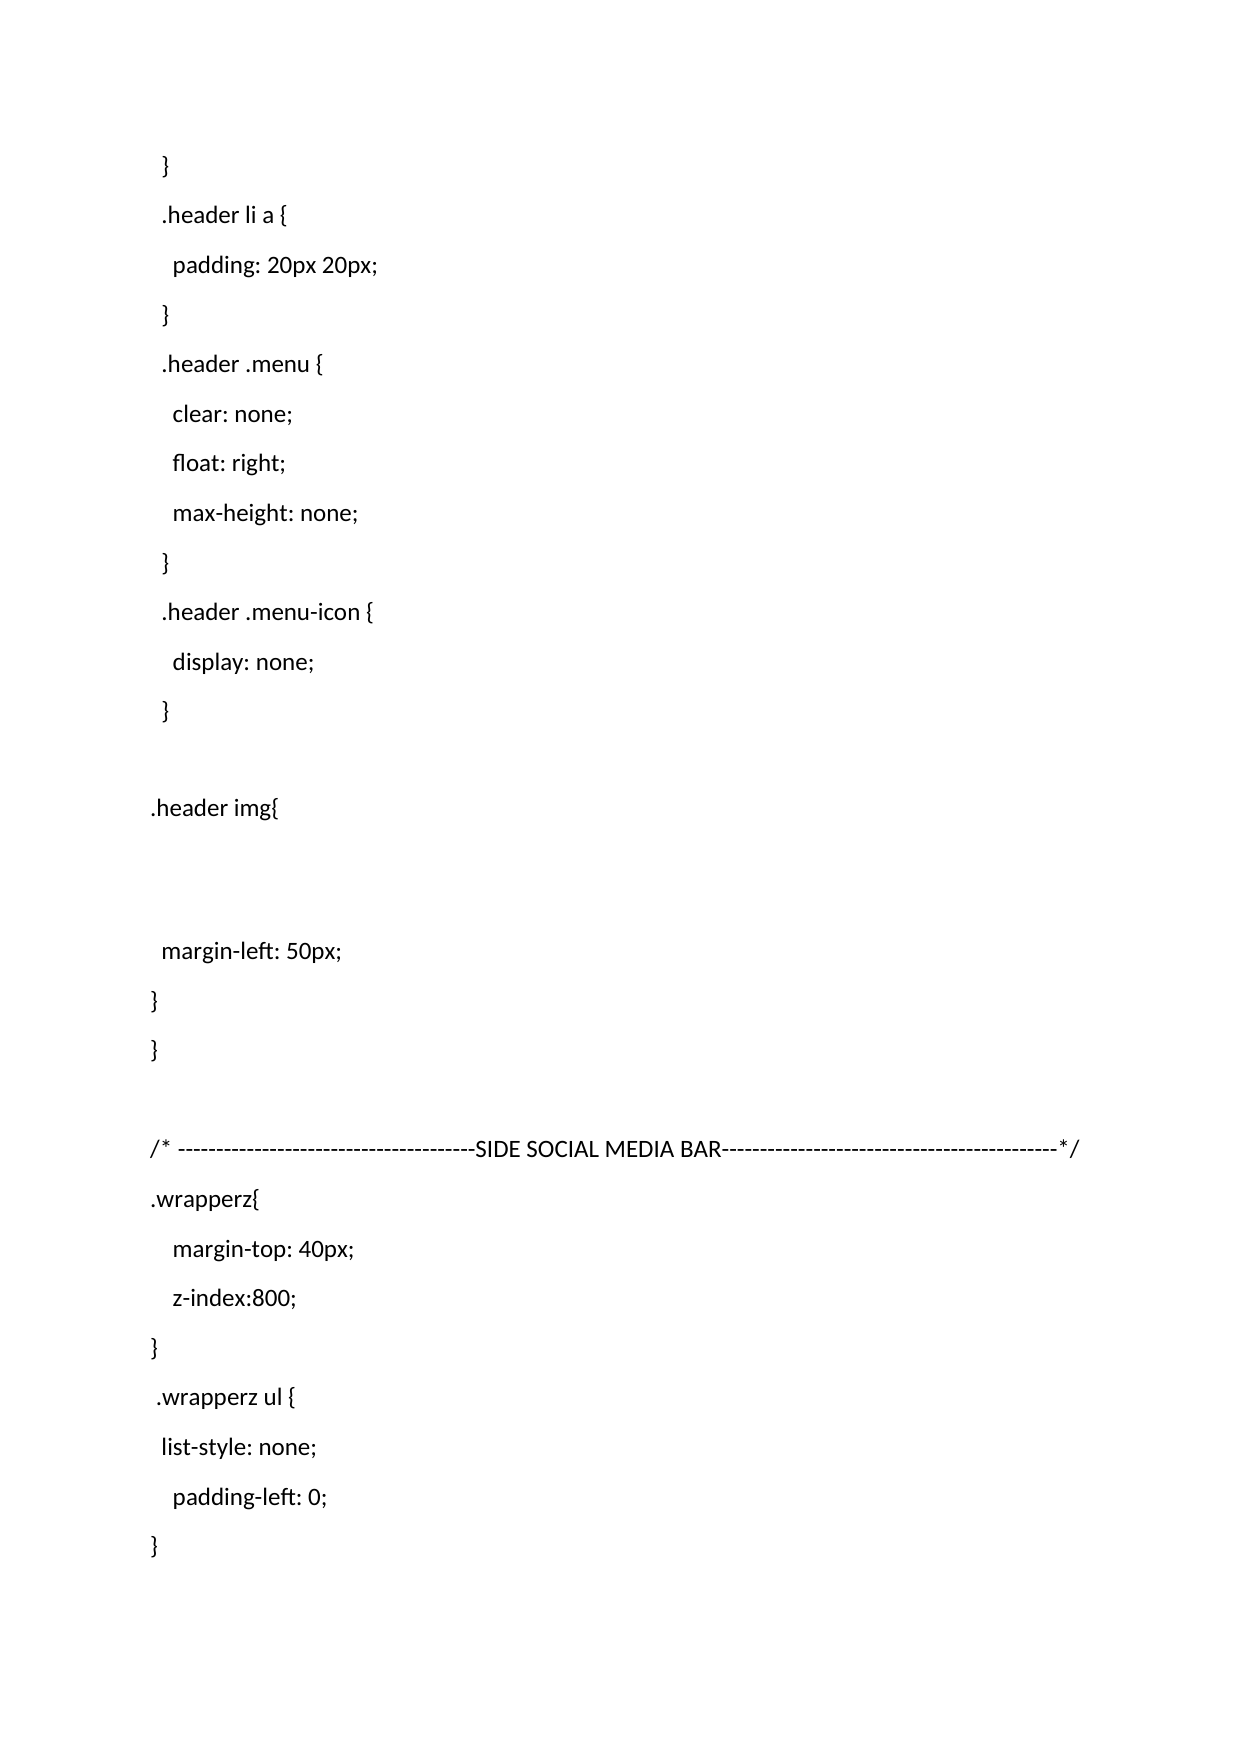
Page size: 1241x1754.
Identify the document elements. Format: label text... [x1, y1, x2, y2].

text margin-left: 50px; [150, 935, 1090, 966]
text } [150, 150, 1090, 181]
text float: right; [150, 447, 1090, 478]
text display: none; [150, 646, 1090, 676]
text clear: none; [150, 398, 1090, 428]
text .header .menu { [150, 348, 1090, 379]
text } [150, 547, 1090, 577]
text } [150, 1530, 1090, 1561]
text .header li a { [150, 199, 1090, 230]
text padding-left: 0; [150, 1481, 1090, 1511]
text padding: 20px 20px; [150, 249, 1090, 280]
text } [150, 695, 1090, 726]
text .header img{ [150, 792, 1090, 822]
text z-index:800; [150, 1282, 1090, 1313]
text } [150, 1332, 1090, 1362]
text .header .menu-icon { [150, 596, 1090, 627]
text /* ---------------------------------------SIDE SOCIAL MEDIA BAR--------------------------------------------*/ [150, 1133, 1090, 1164]
text max-height: none; [150, 497, 1090, 528]
text margin-top: 40px; [150, 1233, 1090, 1263]
text .wrapperz ul { [150, 1381, 1090, 1412]
text } [150, 1034, 1090, 1065]
text } [150, 299, 1090, 329]
text .wrapperz{ [150, 1183, 1090, 1214]
text } [150, 985, 1090, 1015]
text list-style: none; [150, 1431, 1090, 1462]
